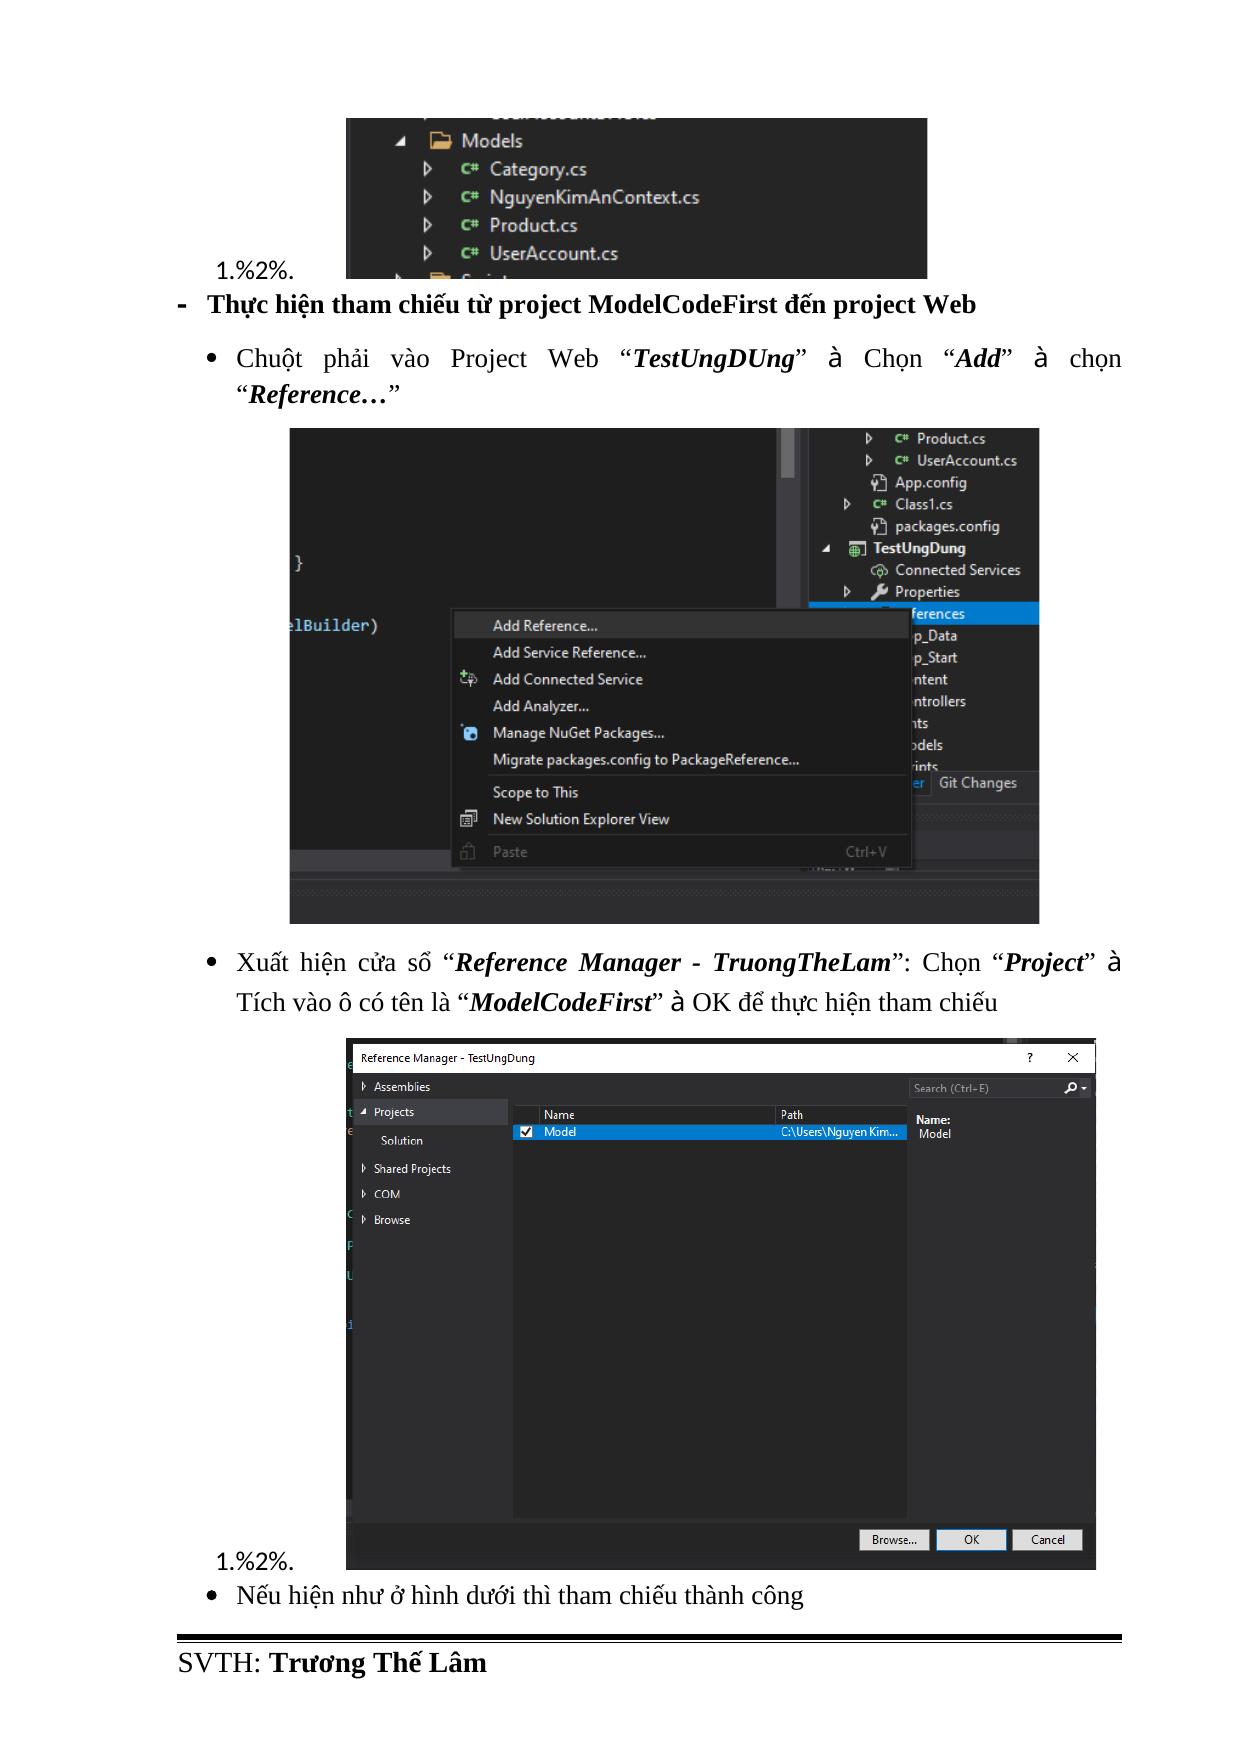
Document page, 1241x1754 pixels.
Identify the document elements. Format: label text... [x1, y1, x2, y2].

list Chuột phải vào Project Web “TestUngDUng” à Chọn “Add” à chọn “Reference…” [207, 339, 1122, 409]
list Nếu hiện như ở hình dưới thì tham chiếu thành công [207, 1579, 1122, 1611]
list Xuất hiện cửa sổ “Reference Manager - TruongTheLam”: Chọn “Project” à Tích vào ô có tên là “ModelCodeFirst” à OK để thực hiện tham chiếu [207, 942, 1122, 1019]
list Thực hiện tham chiếu từ project ModelCodeFirst đến project Web [177, 288, 1122, 320]
